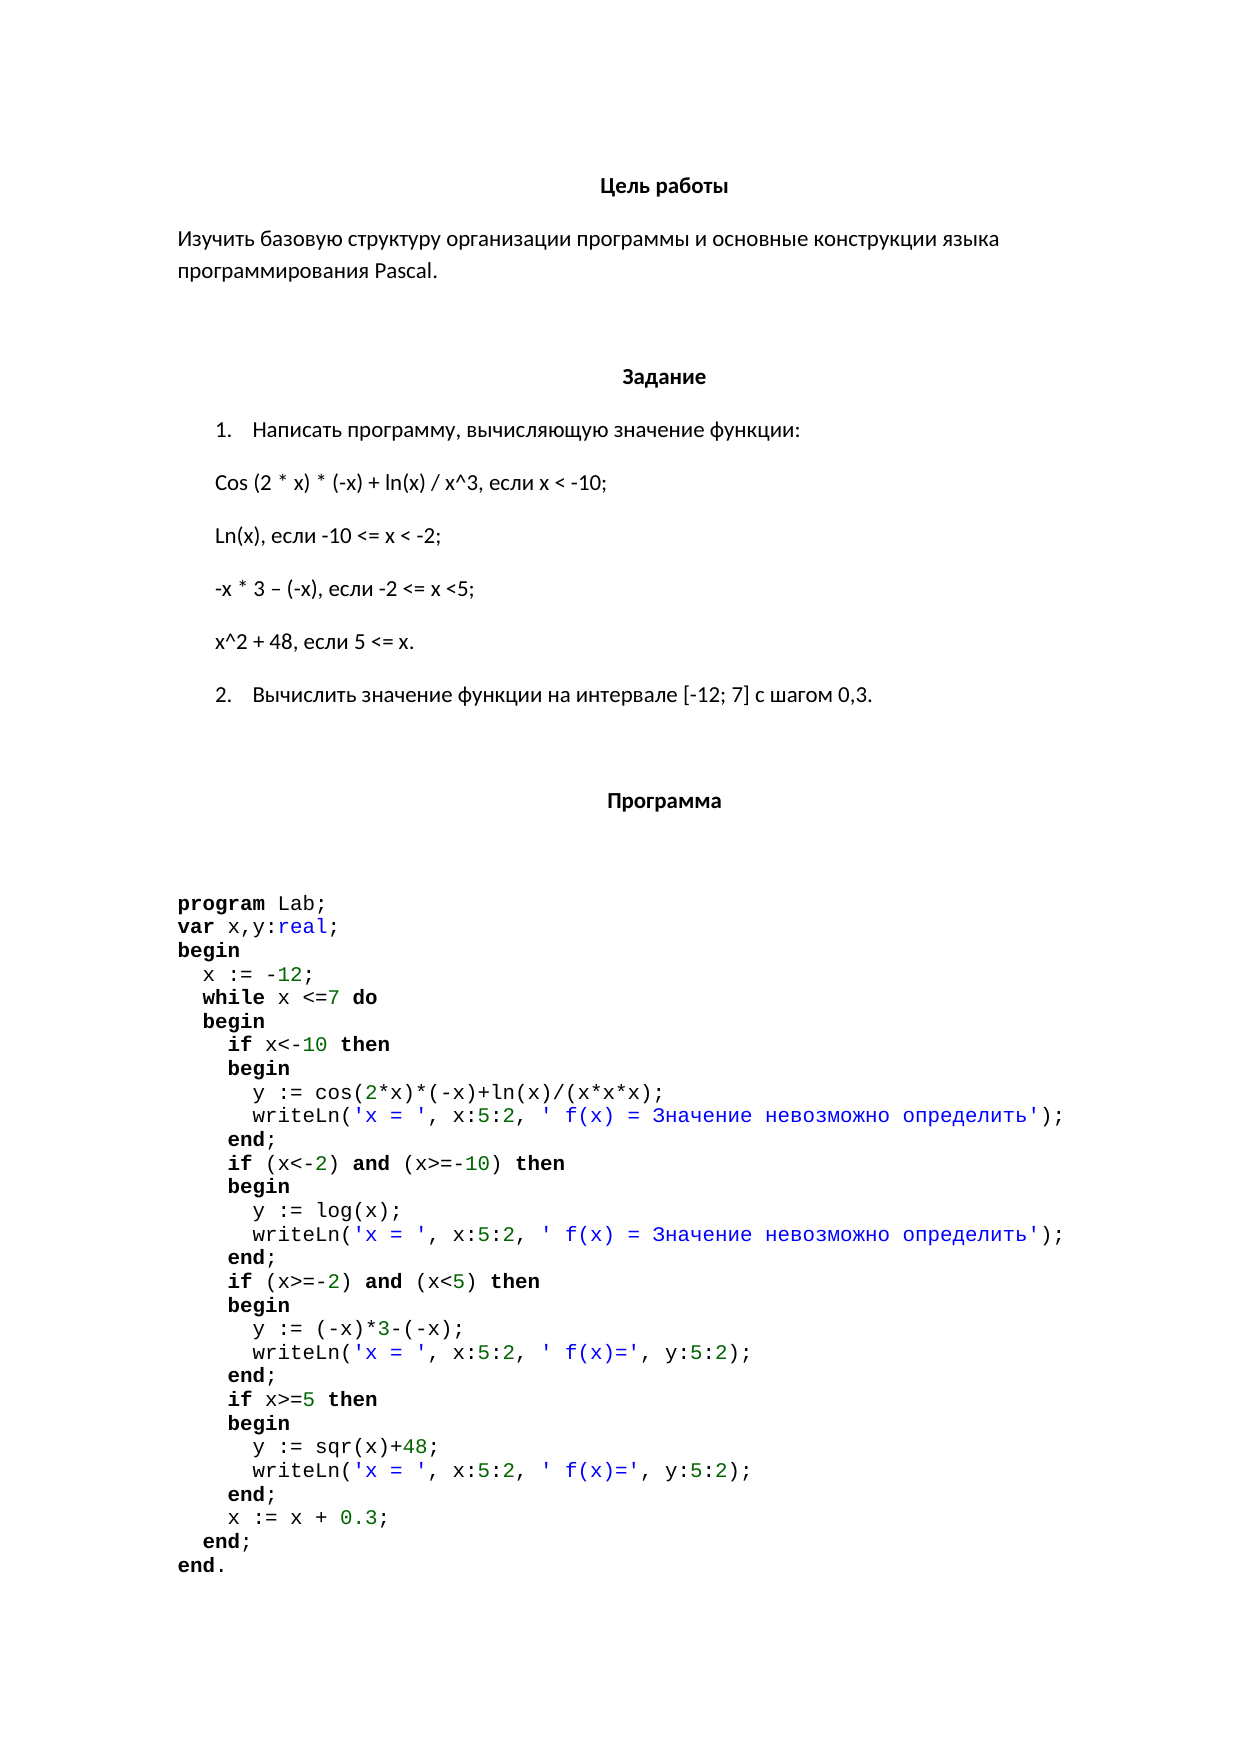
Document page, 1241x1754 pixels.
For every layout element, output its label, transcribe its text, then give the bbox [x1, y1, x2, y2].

text Изучить базовую структуру организации программы и основные конструкции языка программирования Pascal. [177, 224, 1152, 284]
text end; [177, 1247, 1152, 1271]
text begin [177, 1413, 1152, 1436]
text writeLn('x = ', x:5:2, ' f(x)=', y:5:2); [177, 1342, 1152, 1366]
text end; [177, 1366, 1152, 1389]
text if x<-10 then [177, 1034, 1152, 1058]
text begin [177, 940, 1152, 963]
text x := x + 0.3; [177, 1507, 1152, 1531]
text x := -12; [177, 963, 1152, 987]
text begin [177, 1176, 1152, 1200]
text y := cos(2*x)*(-x)+ln(x)/(x*x*x); [177, 1082, 1152, 1105]
list Написать программу, вычисляющую значение функции: [215, 415, 1152, 443]
text var x,y:real; [177, 916, 1152, 940]
text if x>=5 then [177, 1389, 1152, 1413]
list Вычислить значение функции на интервале [-12; 7] с шагом 0,3. [215, 681, 1152, 708]
text -x * 3 – (-x), если -2 <= x <5; [215, 574, 1152, 602]
text begin [177, 1294, 1152, 1318]
text if (x>=-2) and (x<5) then [177, 1271, 1152, 1294]
text program Lab; [177, 893, 1152, 916]
text if (x<-2) and (x>=-10) then [177, 1153, 1152, 1176]
text Ln(x), если -10 <= x < -2; [215, 521, 1152, 549]
text y := (-x)*3-(-x); [177, 1318, 1152, 1342]
text while x <=7 do [177, 987, 1152, 1011]
text writeLn('x = ', x:5:2, ' f(x) = Значение невозможно определить'); [177, 1224, 1152, 1247]
text begin [177, 1011, 1152, 1034]
text y := sqr(x)+48; [177, 1436, 1152, 1460]
text Цель работы [177, 171, 1152, 199]
text Cos (2 * x) * (-x) + ln(x) / x^3, если x < -10; [215, 468, 1152, 496]
text Программа [177, 787, 1152, 814]
text end; [177, 1129, 1152, 1153]
text y := log(x); [177, 1200, 1152, 1224]
text Задание [177, 362, 1152, 390]
text writeLn('x = ', x:5:2, ' f(x)=', y:5:2); [177, 1460, 1152, 1484]
text begin [177, 1058, 1152, 1082]
text writeLn('x = ', x:5:2, ' f(x) = Значение невозможно определить'); [177, 1105, 1152, 1129]
text end; [177, 1484, 1152, 1507]
text end; [177, 1531, 1152, 1555]
text end. [177, 1555, 1152, 1578]
text x^2 + 48, если 5 <= x. [215, 627, 1152, 656]
